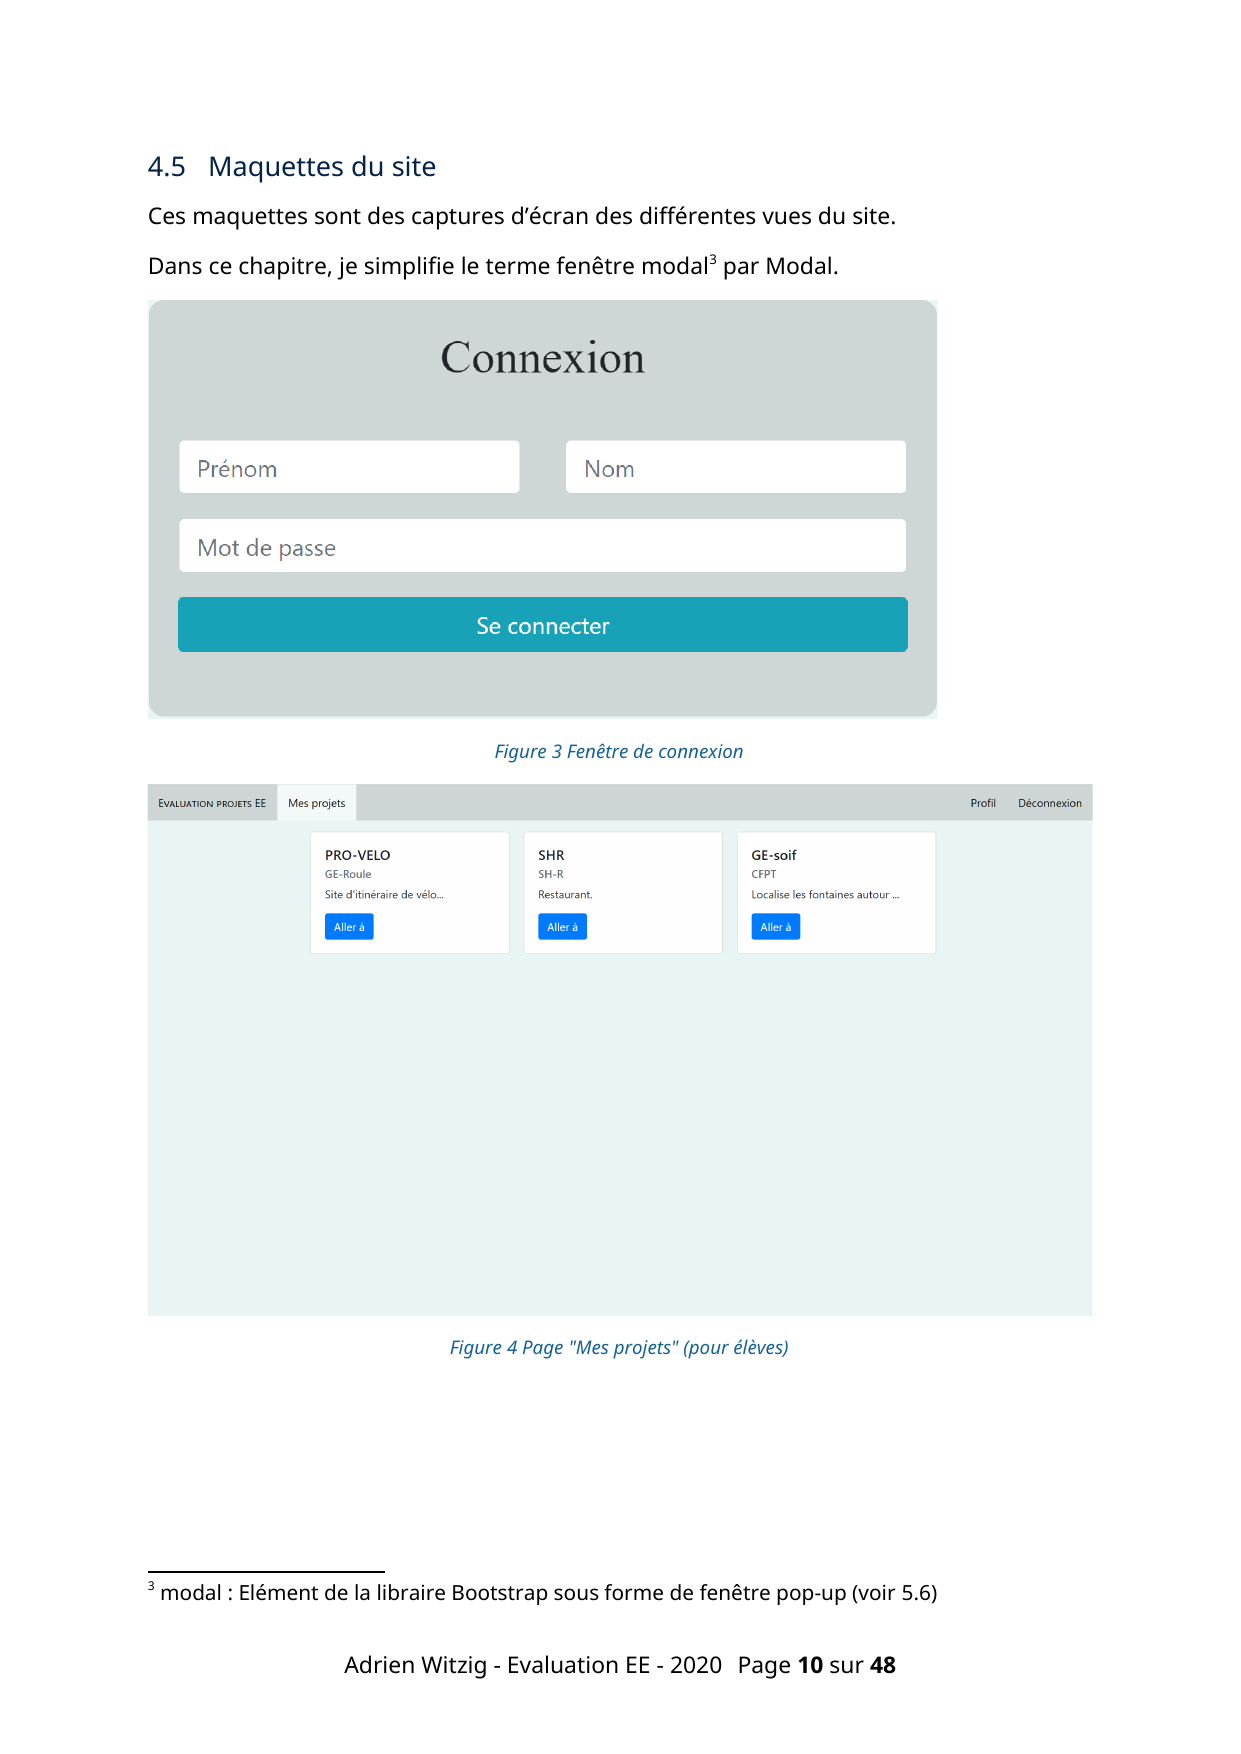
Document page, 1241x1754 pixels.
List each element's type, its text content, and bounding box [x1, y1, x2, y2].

text Figure 4 Page "Mes projets" (pour élèves) [148, 1334, 1093, 1360]
text Dans ce chapitre, je simplifie le terme fenêtre modal par Modal. [148, 250, 1093, 282]
text Figure 3 Fenêtre de connexion [148, 738, 1093, 764]
text Ces maquettes sont des captures d’écran des différentes vues du site. [148, 200, 1093, 231]
subtitle Maquettes du site [148, 148, 1093, 184]
picture [147, 300, 938, 719]
picture [147, 784, 1093, 1316]
